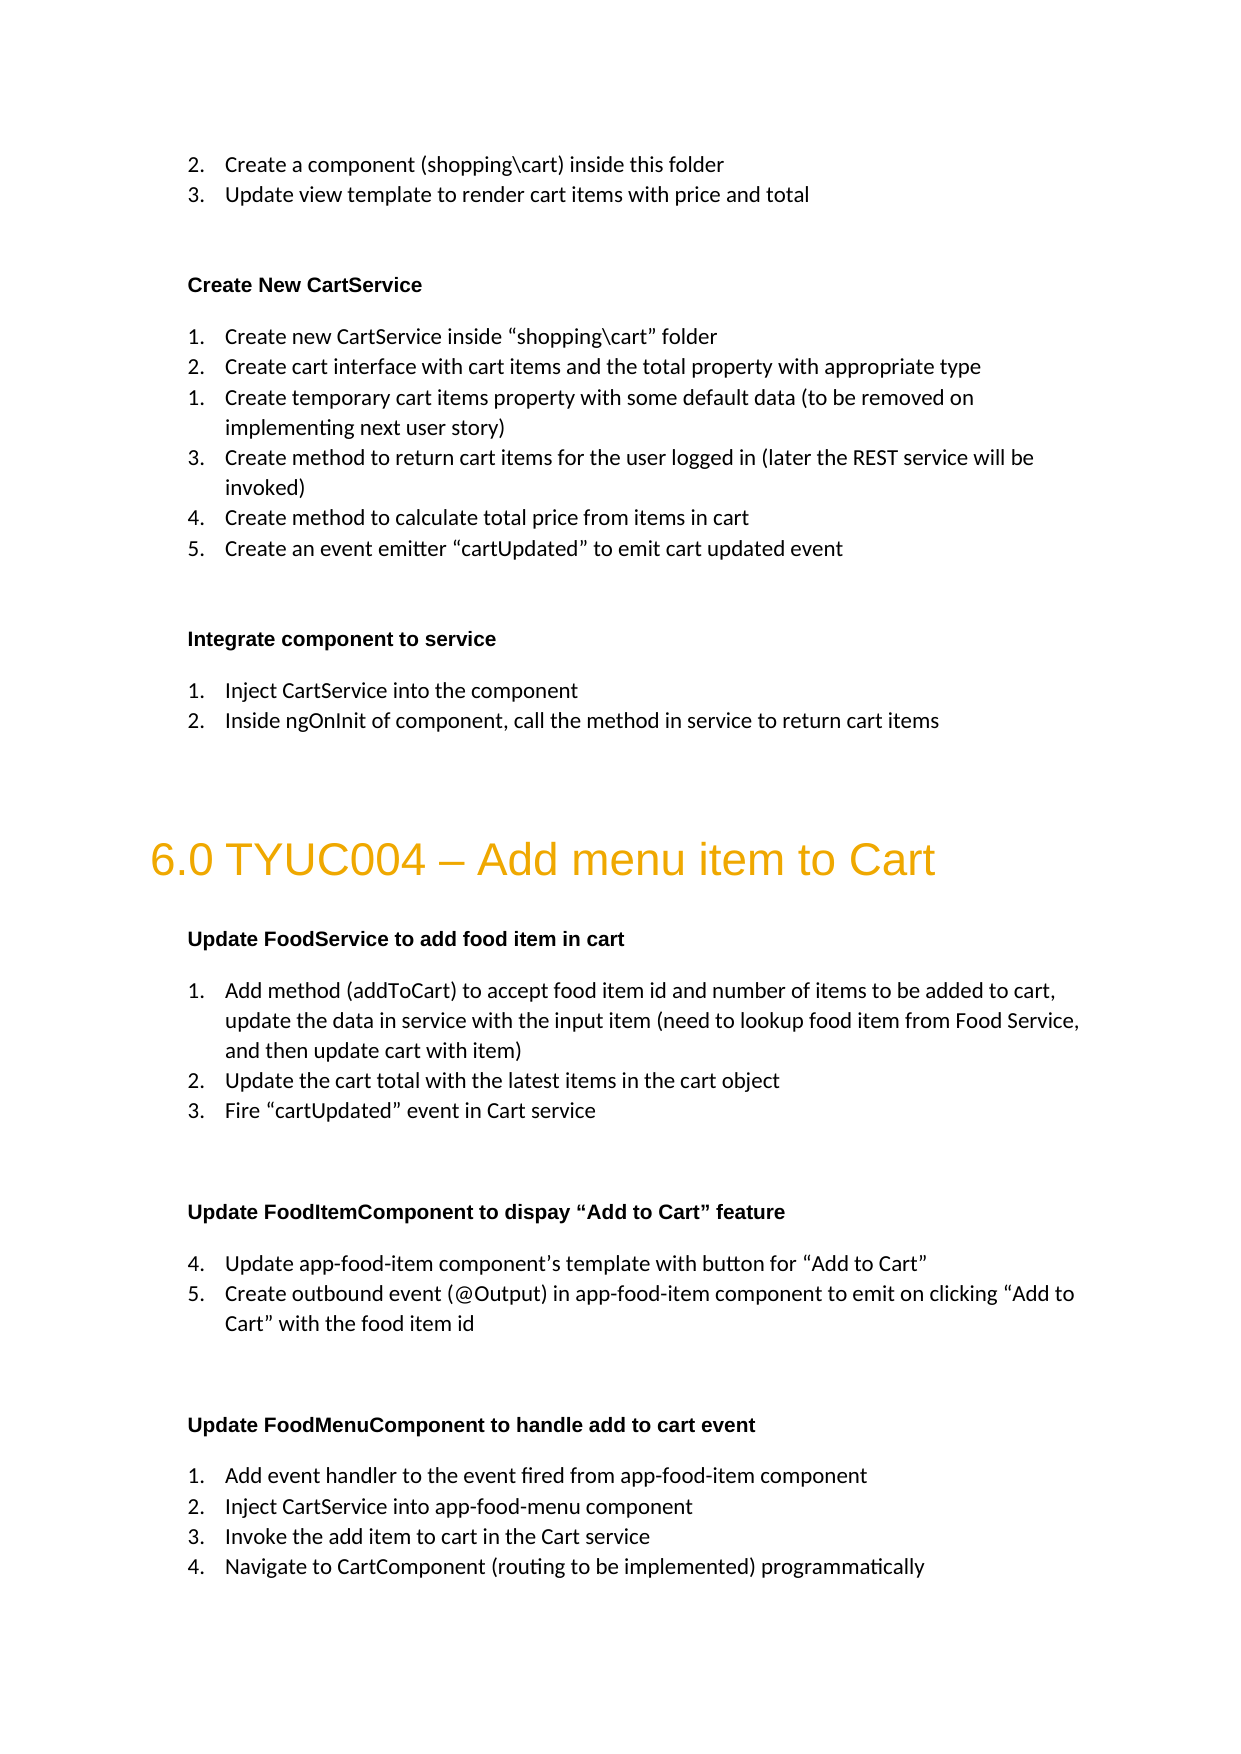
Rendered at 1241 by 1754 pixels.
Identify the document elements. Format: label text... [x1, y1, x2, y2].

text Update FoodService to add food item in cart [187, 926, 1078, 951]
text Update FoodMenuComponent to handle add to cart event [187, 1412, 1078, 1437]
list Inside ngOnInit of component, call the method in service to return cart items [187, 706, 1090, 734]
list Update the cart total with the latest items in the cart object [187, 1066, 1090, 1094]
list Add event handler to the event fired from app-food-item component [187, 1462, 1090, 1490]
list Navigate to CartComponent (routing to be implemented) programmatically [187, 1552, 1090, 1580]
list Update view template to render cart items with price and total [187, 180, 1090, 208]
list Fire “cartUpdated” event in Cart service [187, 1097, 1090, 1125]
text Update FoodItemComponent to dispay “Add to Cart” feature [187, 1199, 1078, 1224]
list Create temporary cart items property with some default data (to be removed on implementing next user story) [187, 383, 1090, 441]
list Create cart interface with cart items and the total property with appropriate type [187, 352, 1090, 381]
text Integrate component to service [187, 626, 1078, 651]
list Create outbound event (@Output) in app-food-item component to emit on clicking “Add to Cart” with the food item id [187, 1279, 1090, 1337]
list Create new CartService inside “shopping\cart” folder [187, 322, 1090, 350]
list Add method (addToCart) to accept food item id and number of items to be added to cart, update the data in service with the input item (need to lookup food item from Food Service, and then update cart with item) [187, 976, 1090, 1064]
list Update app-food-item component’s template with button for “Add to Cart” [187, 1249, 1090, 1277]
list Create an event emitter “cartUpdated” to emit cart updated event [187, 534, 1090, 562]
text Create New CartService [187, 272, 1078, 297]
list Inject CartService into app-food-menu component [187, 1492, 1090, 1520]
list Inject CartService into the component [187, 676, 1090, 704]
list Create method to calculate total price from items in cart [187, 503, 1090, 532]
list Create a component (shopping\cart) inside this folder [187, 150, 1090, 178]
list Invoke the add item to cart in the Cart service [187, 1522, 1090, 1550]
list Create method to return cart items for the user logged in (later the REST service will be invoked) [187, 443, 1090, 501]
subtitle TYUC004 – Add menu item to Cart [150, 833, 1078, 886]
